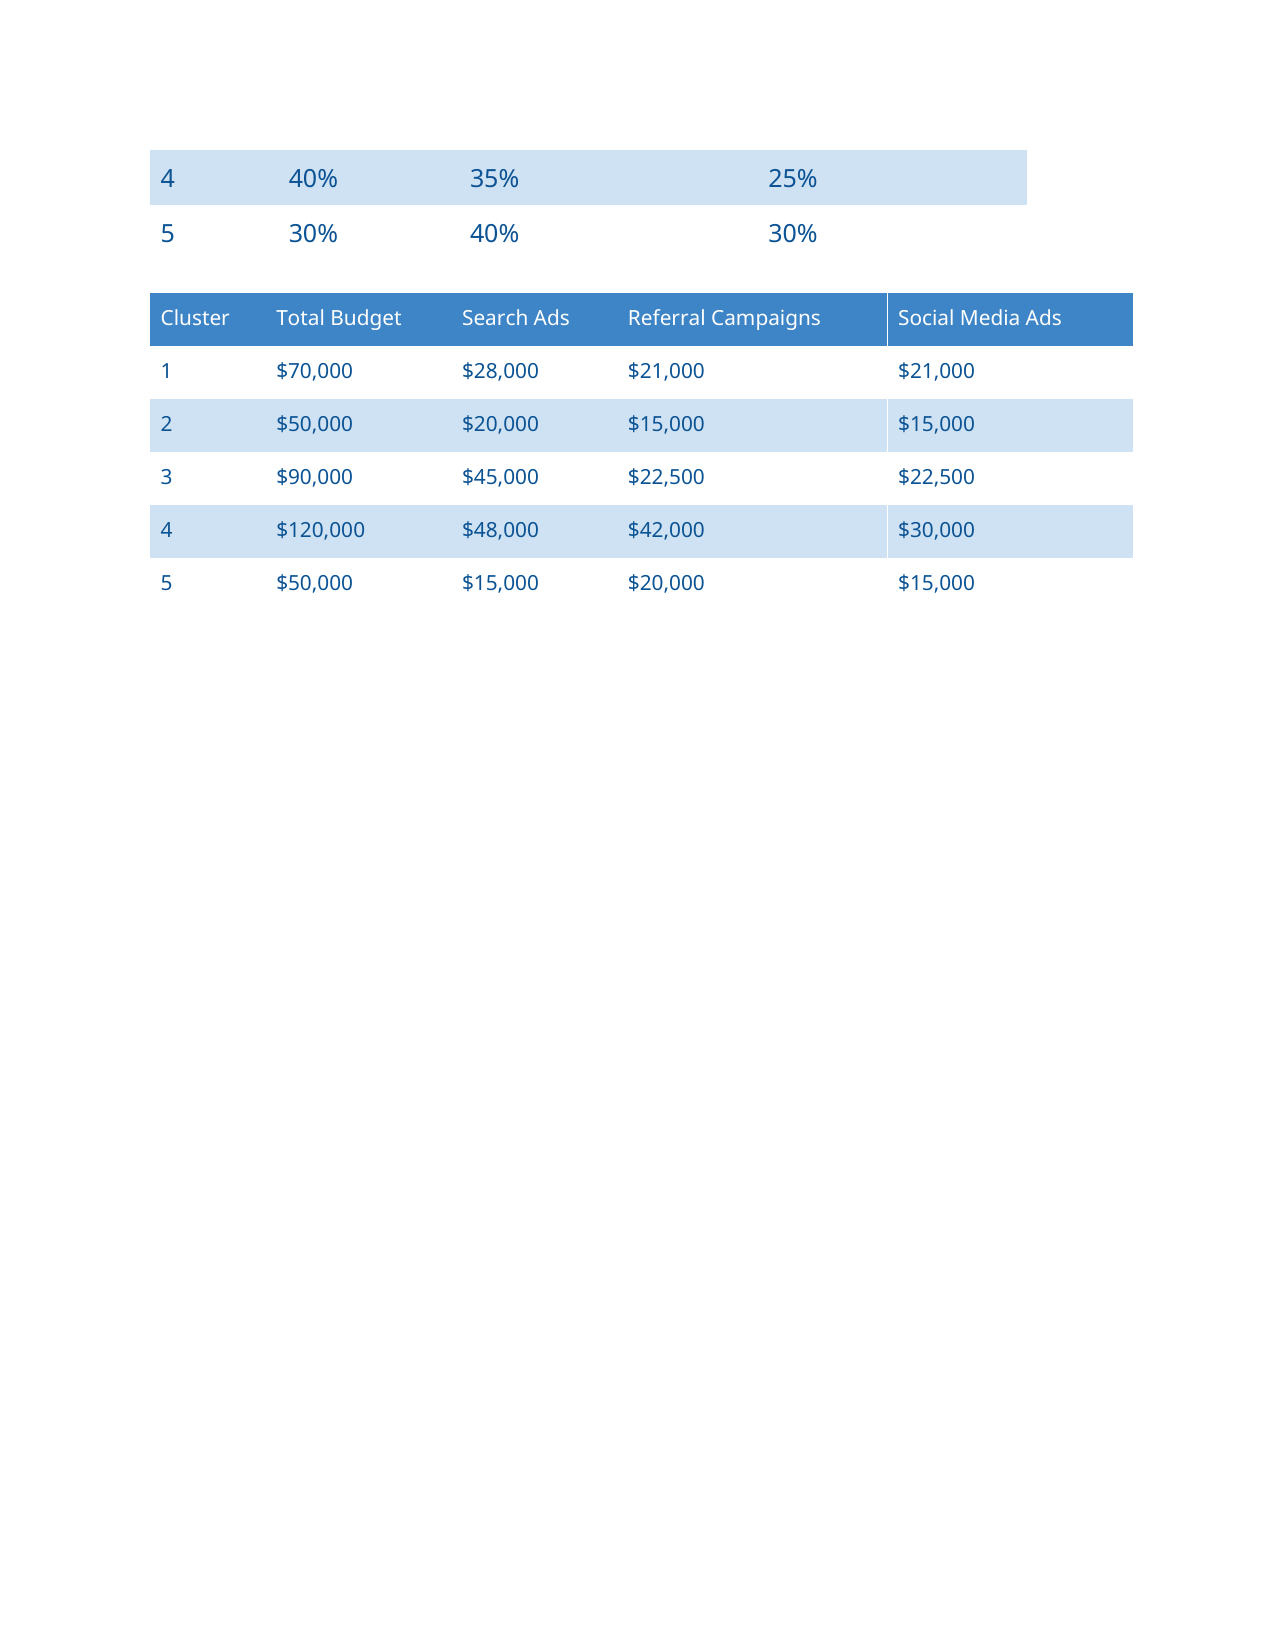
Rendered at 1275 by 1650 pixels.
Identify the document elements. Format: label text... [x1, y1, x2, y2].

table_header Search Ads [451, 293, 617, 346]
table_cell 40% [459, 205, 758, 260]
table_cell $50,000 [266, 558, 451, 611]
table_cell $30,000 [888, 505, 1133, 558]
table_cell 4 [150, 150, 278, 205]
table_cell $28,000 [451, 346, 617, 399]
table_cell $20,000 [451, 399, 617, 452]
table_header Social Media Ads [888, 293, 1133, 346]
table_cell $45,000 [451, 452, 617, 505]
table_cell $48,000 [451, 505, 617, 558]
table_cell $15,000 [617, 399, 887, 452]
table_cell $21,000 [888, 346, 1133, 399]
table_header Referral Campaigns [617, 293, 887, 346]
table_cell $42,000 [617, 505, 887, 558]
table_cell $20,000 [617, 558, 887, 611]
table_cell $21,000 [617, 346, 887, 399]
table_cell 1 [150, 346, 266, 399]
table_cell $15,000 [888, 558, 1133, 611]
table_cell $50,000 [266, 399, 451, 452]
table_cell 4 [150, 505, 266, 558]
table_header Total Budget [266, 293, 451, 346]
table_cell $22,500 [617, 452, 887, 505]
table_cell $70,000 [266, 346, 451, 399]
table_cell $22,500 [888, 452, 1133, 505]
table_cell $90,000 [266, 452, 451, 505]
table_cell 30% [278, 205, 459, 260]
table_cell 2 [150, 399, 266, 452]
table_cell 30% [758, 205, 1027, 260]
table_cell $15,000 [451, 558, 617, 611]
table_cell 3 [150, 452, 266, 505]
table_cell 35% [459, 150, 758, 205]
table_cell 5 [150, 558, 266, 611]
table_cell 25% [758, 150, 1027, 205]
table_cell $15,000 [888, 399, 1133, 452]
table_header Cluster [150, 293, 266, 346]
table_cell 40% [278, 150, 459, 205]
table_cell $120,000 [266, 505, 451, 558]
table_cell 5 [150, 205, 278, 260]
